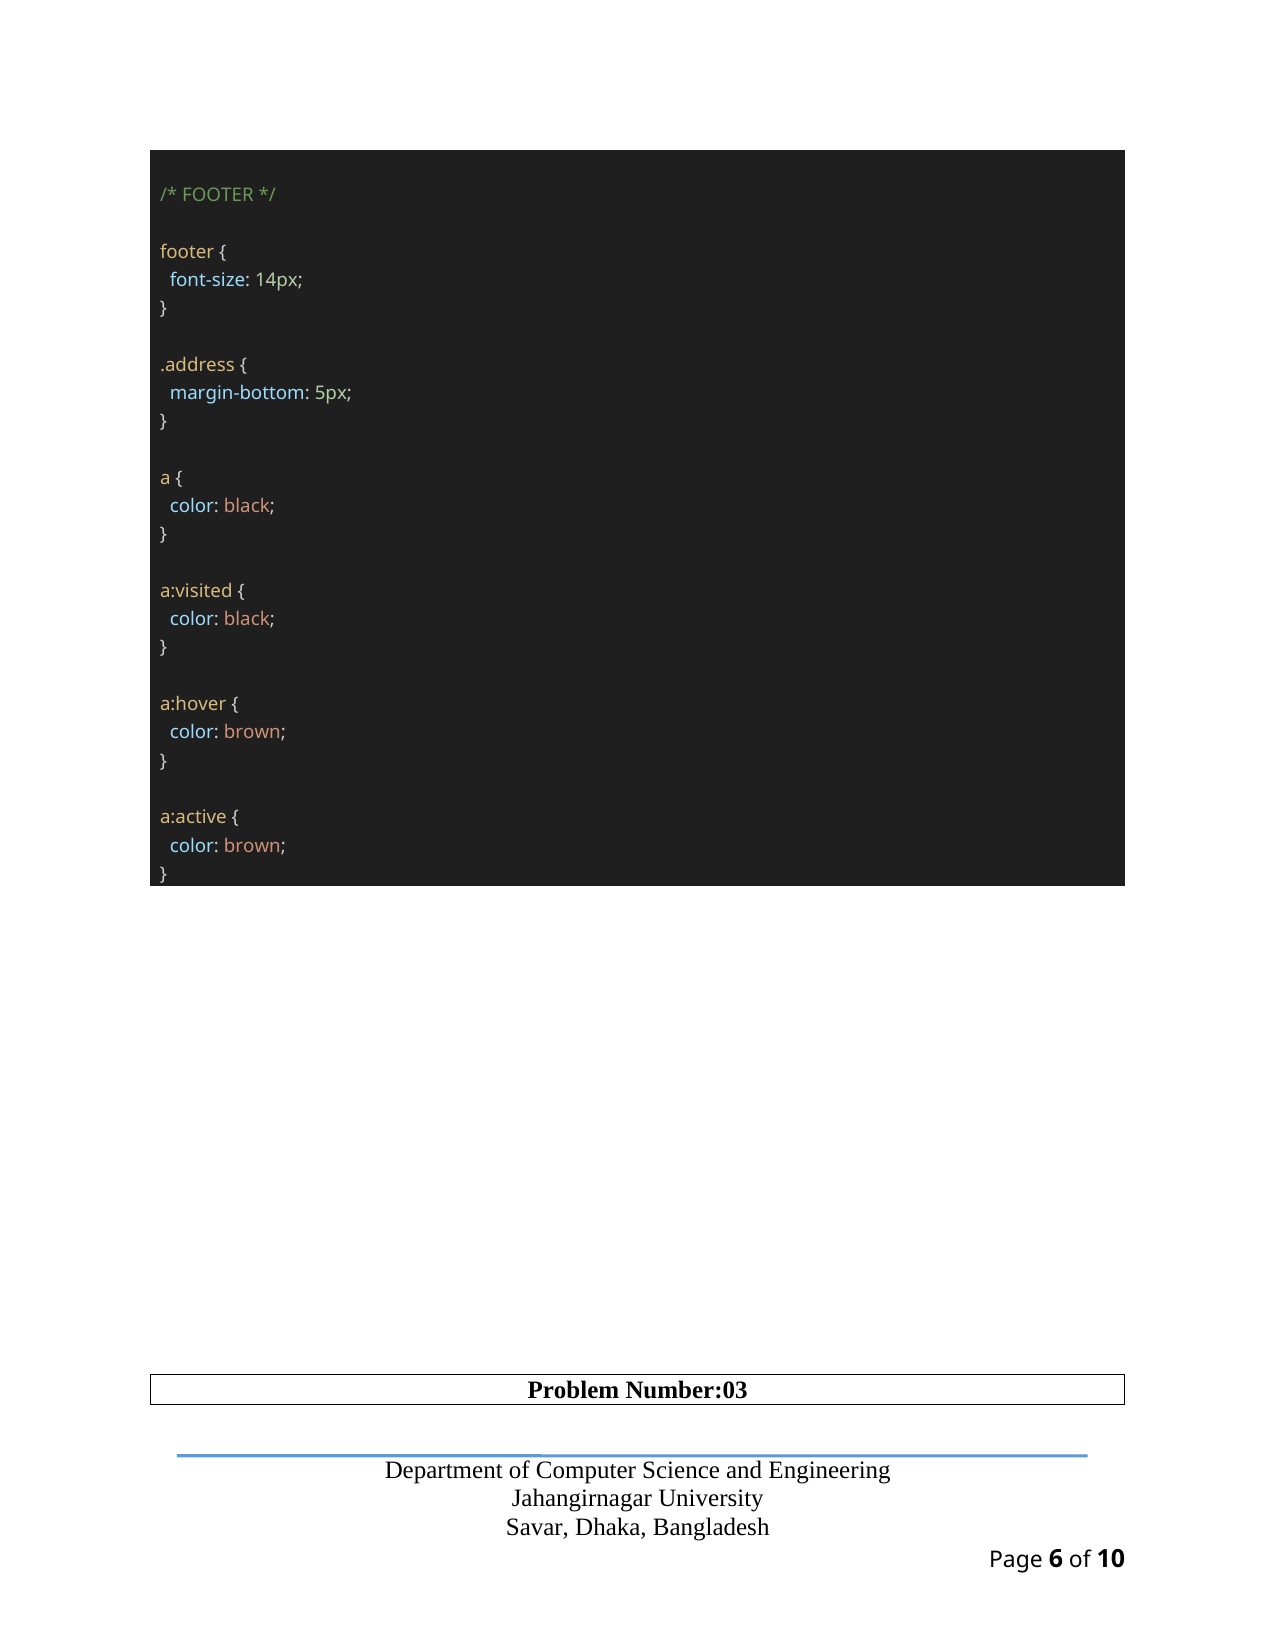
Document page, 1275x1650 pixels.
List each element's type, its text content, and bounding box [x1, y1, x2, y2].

text } [150, 857, 1125, 886]
text margin-bottom: 5px; [150, 377, 1125, 405]
text } [150, 292, 1125, 320]
text /* FOOTER */ [150, 179, 1125, 207]
text .address { [150, 349, 1125, 377]
text a:visited { [150, 575, 1125, 603]
text color: black; [150, 490, 1125, 518]
text footer { [150, 236, 1125, 264]
text } [150, 744, 1125, 772]
text a:active { [150, 801, 1125, 829]
text } [150, 518, 1125, 546]
text } [150, 405, 1125, 433]
text a { [150, 462, 1125, 490]
text color: black; [150, 603, 1125, 631]
text color: brown; [150, 829, 1125, 857]
text color: brown; [150, 716, 1125, 744]
text a:hover { [150, 688, 1125, 716]
table_header Problem Number:03 [151, 1375, 1124, 1404]
text font-size: 14px; [150, 264, 1125, 292]
text } [150, 631, 1125, 659]
